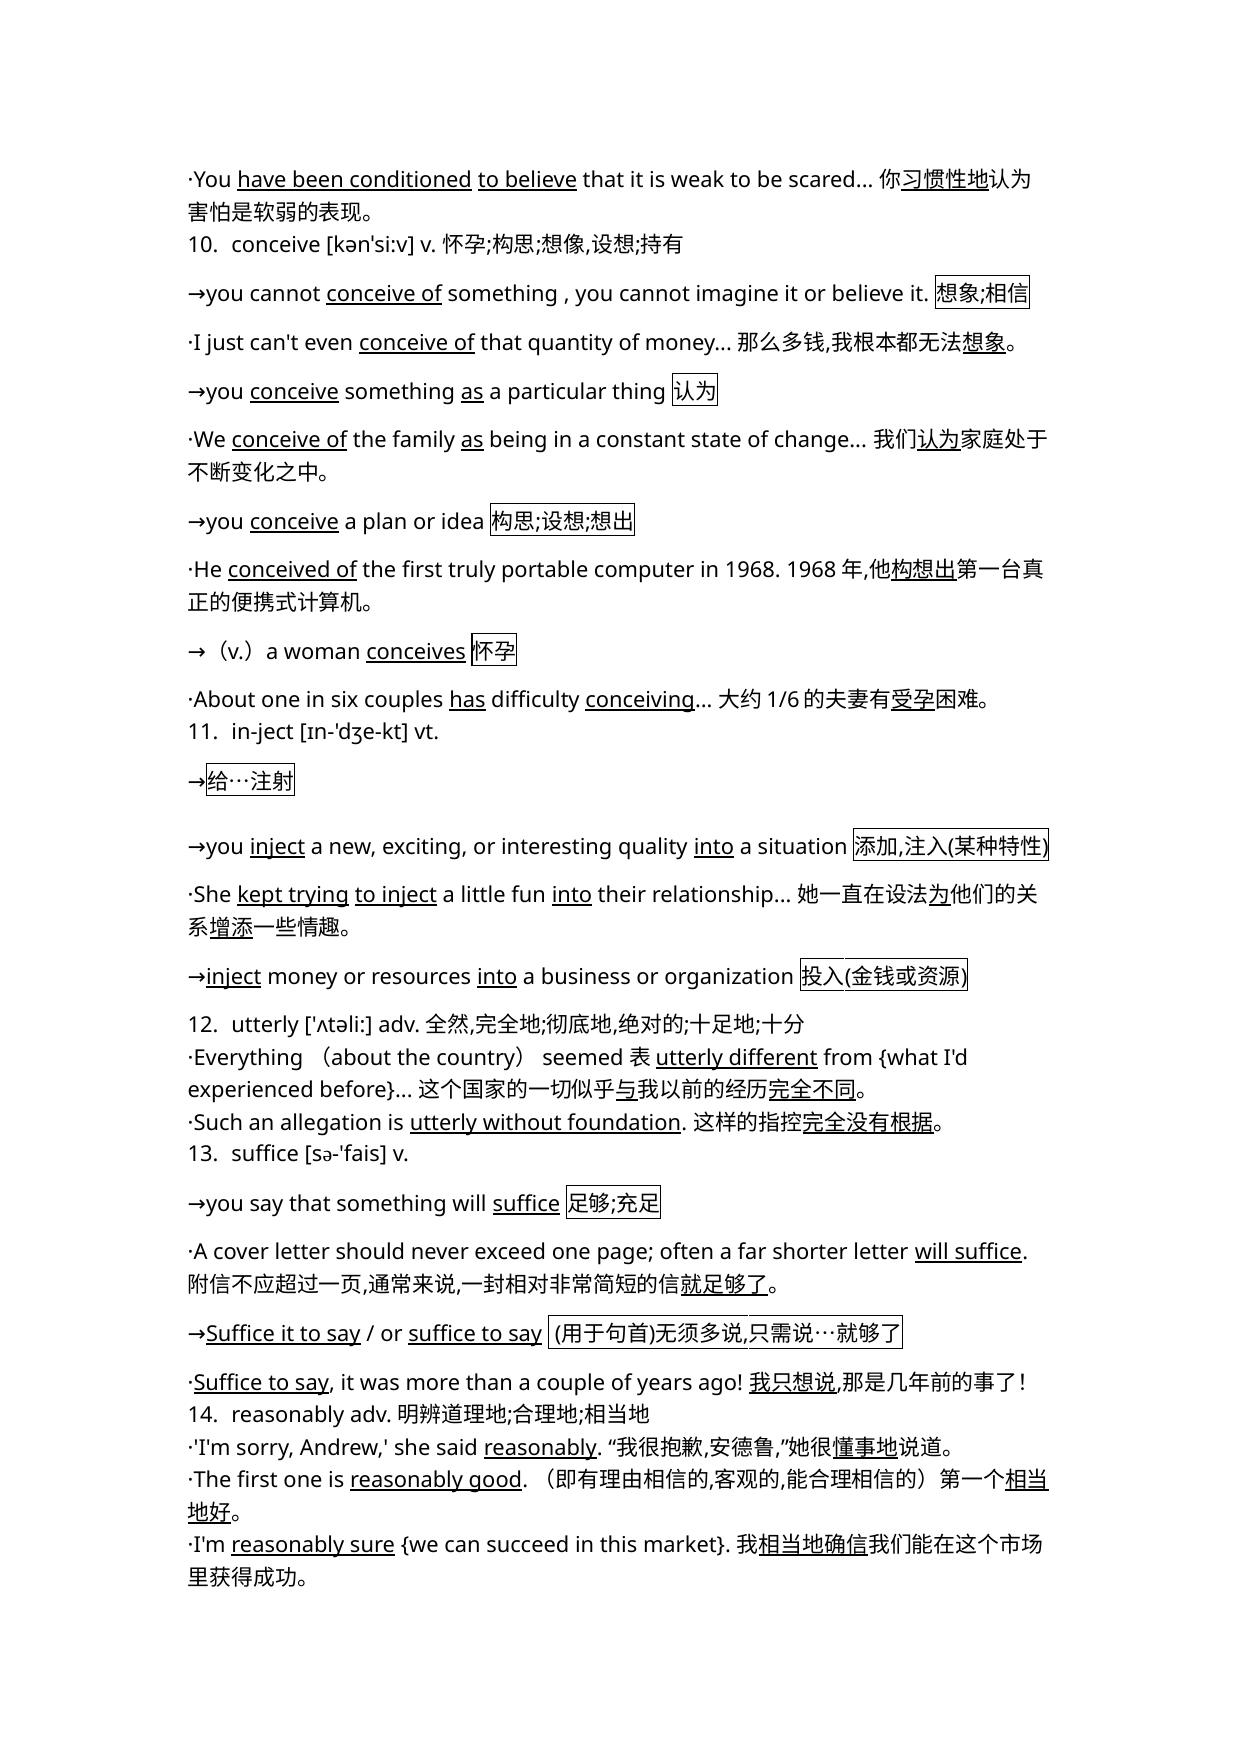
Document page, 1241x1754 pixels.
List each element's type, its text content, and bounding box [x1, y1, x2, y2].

text ·She kept trying to inject a little fun into their relationship... 她一直在设法为他们的关系增添一些情趣。 [187, 877, 1053, 942]
text ·We conceive of the family as being in a constant state of change... 我们认为家庭处于不断变化之中。 [187, 422, 1053, 487]
text →inject money or resources into a business or organization 投入(金钱或资源) [187, 942, 1053, 1007]
list suffice [sә-'fais] v. [187, 1137, 1053, 1169]
text ·Suffice to say, it was more than a couple of years ago! 我只想说,那是几年前的事了！ [187, 1364, 1053, 1397]
text ·A cover letter should never exceed one page; often a far shorter letter will suffice. 附信不应超过一页,通常来说,一封相对非常简短的信就足够了。 [187, 1234, 1053, 1299]
text ·He conceived of the first truly portable computer in 1968. 1968年,他构想出第一台真正的便携式计算机。 [187, 552, 1053, 617]
text →（v.）a woman conceives 怀孕 [187, 617, 1053, 682]
text ·I just can't even conceive of that quantity of money... 那么多钱,我根本都无法想象。 [187, 324, 1053, 357]
list conceive [kənˈsi:v] v. 怀孕;构思;想像,设想;持有 [187, 227, 1053, 259]
list in-ject [ɪn-'dʒe-kt] vt. [187, 714, 1053, 747]
text →you cannot conceive of something , you cannot imagine it or believe it. 想象;相信 [187, 259, 1053, 324]
list ·Everything （about the country） seemed 表utterly different from {what I'd experienced before}... 这个国家的一切似乎与我以前的经历完全不同。 [187, 1039, 1053, 1104]
text →you inject a new, exciting, or interesting quality into a situation 添加,注入(某种特性) [187, 812, 1053, 877]
list utterly ['ʌtəli:] adv. 全然,完全地;彻底地,绝对的;十足地;十分 [187, 1007, 1053, 1039]
text →you conceive something as a particular thing 认为 [187, 357, 1053, 422]
text ·You have been conditioned to believe that it is weak to be scared... 你习惯性地认为害怕是软弱的表现。 [187, 162, 1053, 227]
text →Suffice it to say / or suffice to say (用于句首)无须多说,只需说…就够了 [187, 1299, 1053, 1364]
list ·Such an allegation is utterly without foundation. 这样的指控完全没有根据。 [187, 1104, 1053, 1137]
text →you conceive a plan or idea 构思;设想;想出 [187, 487, 1053, 552]
text →you say that something will suffice 足够;充足 [187, 1169, 1053, 1234]
text ·'I'm sorry, Andrew,' she said reasonably. “我很抱歉,安德鲁,”她很懂事地说道。 [187, 1429, 1053, 1462]
text ·I'm reasonably sure {we can succeed in this market}. 我相当地确信我们能在这个市场里获得成功。 [187, 1527, 1053, 1592]
text ·The first one is reasonably good. （即有理由相信的,客观的,能合理相信的）第一个相当地好。 [187, 1462, 1053, 1527]
text ·About one in six couples has difficulty conceiving... 大约1/6的夫妻有受孕困难。 [187, 682, 1053, 714]
text →给…注射 [187, 747, 1053, 812]
list reasonably adv. 明辨道理地;合理地;相当地 [187, 1397, 1053, 1429]
